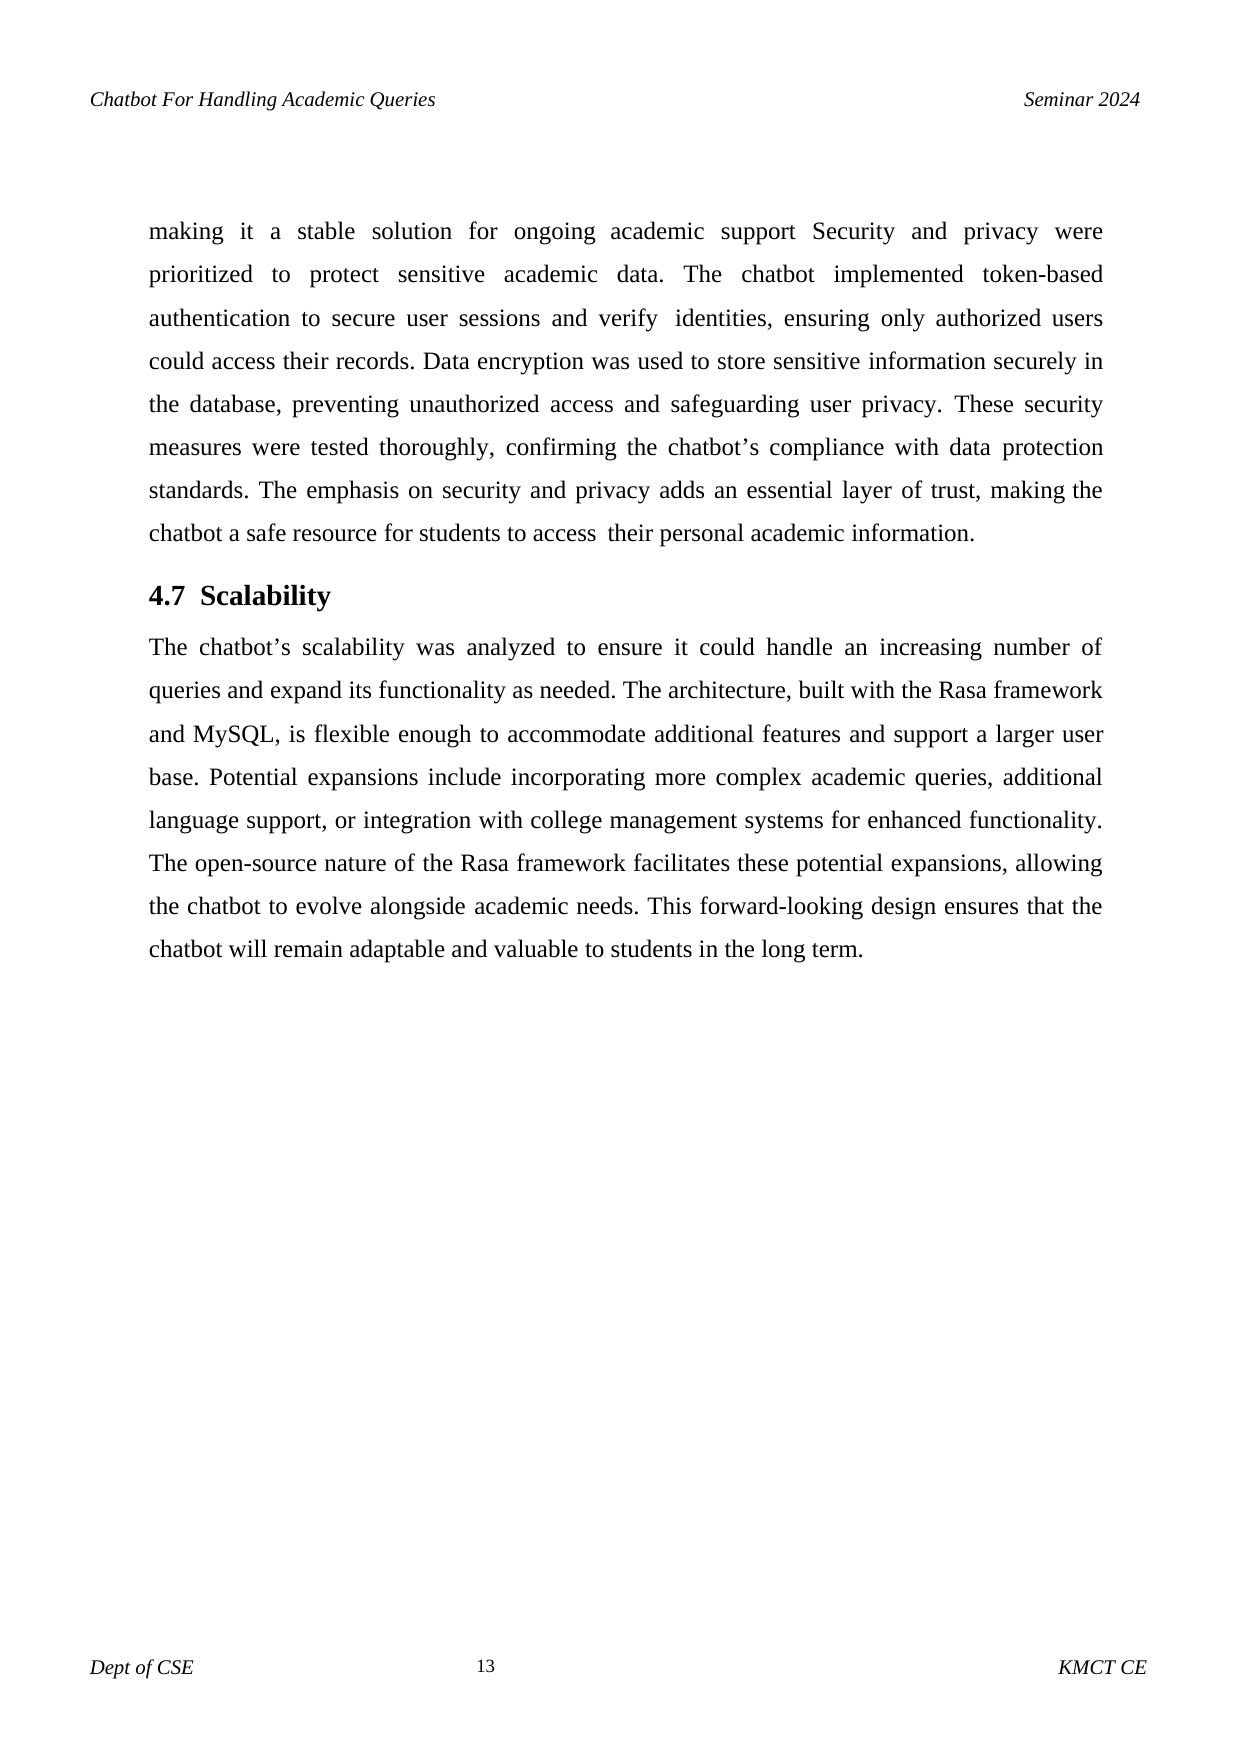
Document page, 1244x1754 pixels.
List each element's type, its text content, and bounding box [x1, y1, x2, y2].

text The chatbot’s scalability was analyzed to ensure it could handle an increasing number of queries and expand its functionality as needed. The architecture, built with the Rasa framework and MySQL, is flexible enough to accommodate additional features and support a larger user base. Potential expansions include incorporating more complex academic queries, additional language support, or integration with college management systems for enhanced functionality. The open-source nature of the Rasa framework facilitates these potential expansions, allowing the chatbot to evolve alongside academic needs. This forward-looking design ensures that the chatbot will remain adaptable and valuable to students in the long term. [149, 632, 1103, 963]
subtitle 4.7 Scalability [149, 578, 1162, 612]
text making it a stable solution for ongoing academic support Security and privacy were prioritized to protect sensitive academic data. The chatbot implemented token-based authentication to secure user sessions and verify identities, ensuring only authorized users could access their records. Data encryption was used to store sensitive information securely in the database, preventing unauthorized access and safeguarding user privacy. These security measures were tested thoroughly, confirming the chatbot’s compliance with data protection standards. The emphasis on security and privacy adds an essential layer of trust, making the chatbot a safe resource for students to access their personal academic information. [149, 216, 1103, 547]
